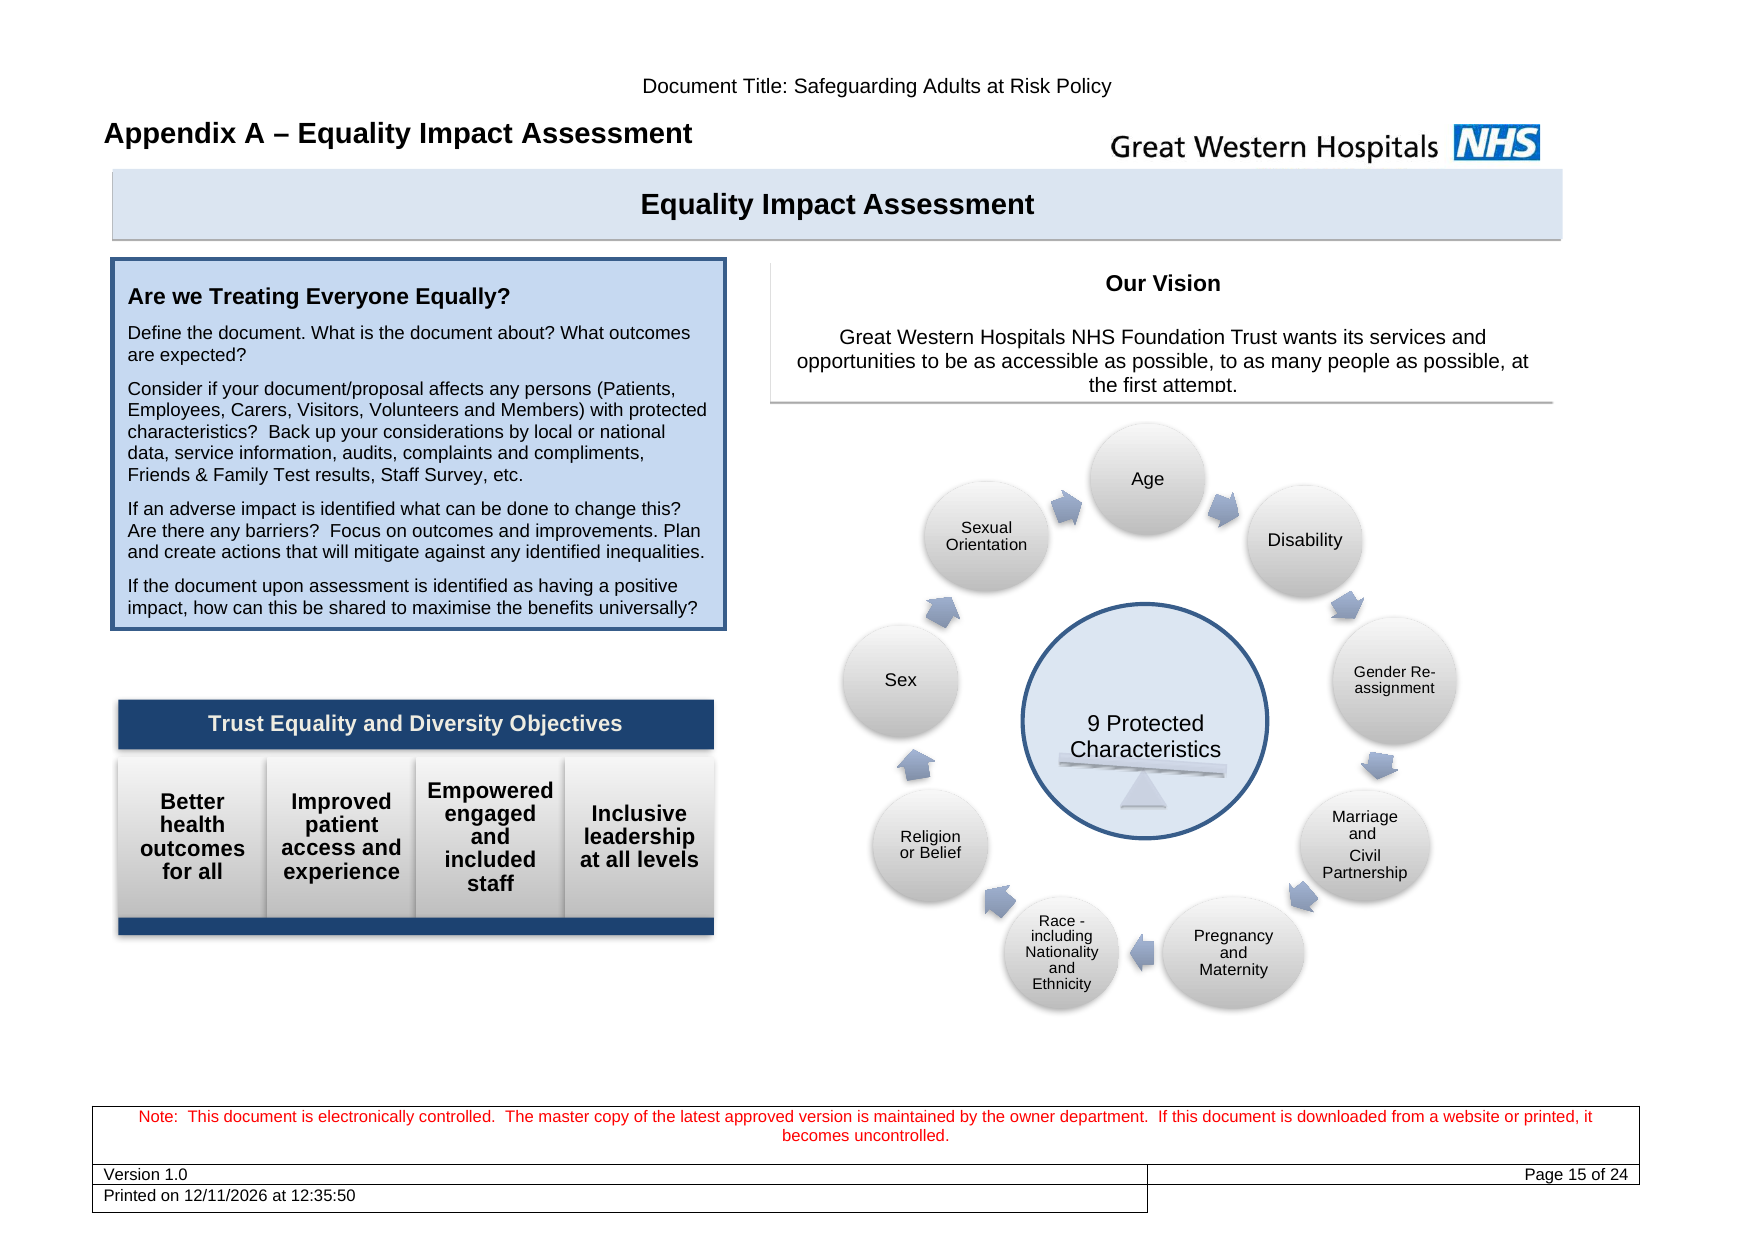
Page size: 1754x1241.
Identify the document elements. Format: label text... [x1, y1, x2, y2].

picture [1111, 124, 1541, 168]
subtitle Appendix A – Equality Impact Assessment [103, 116, 1651, 149]
